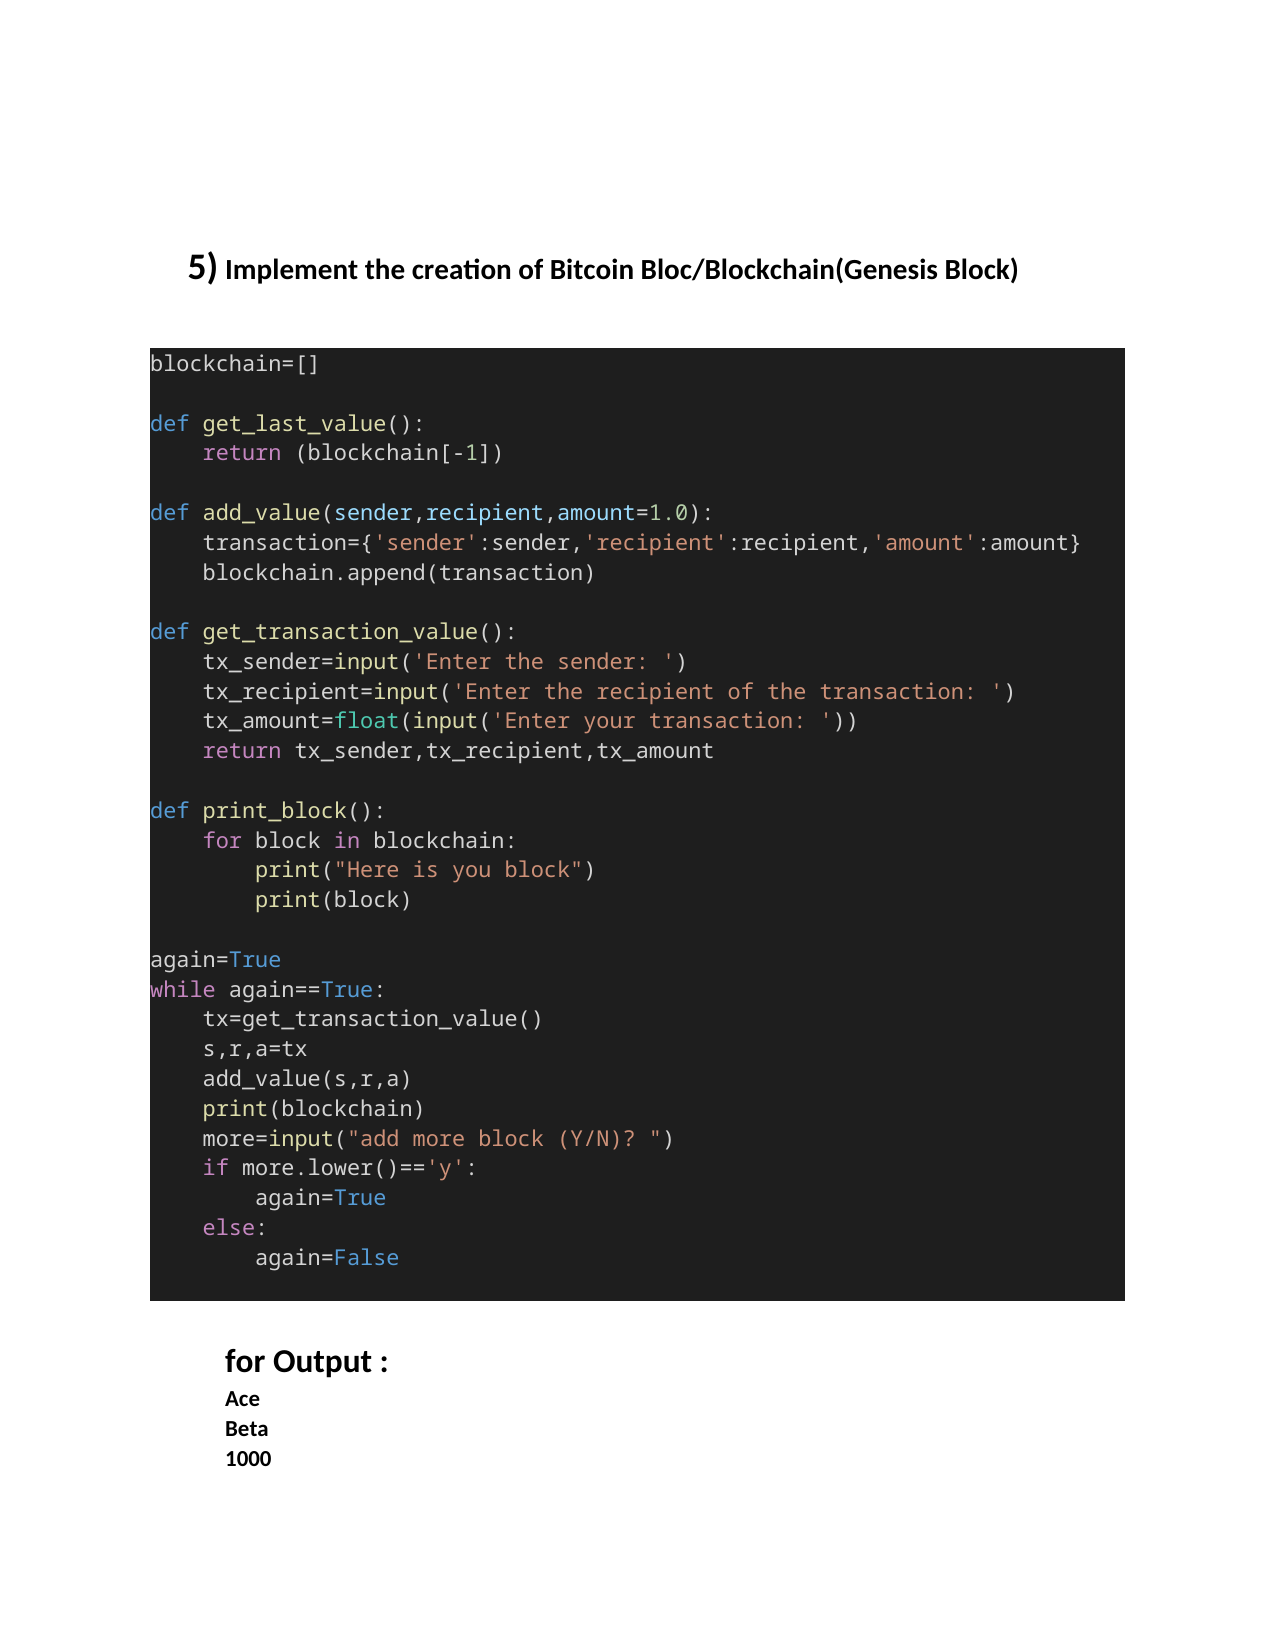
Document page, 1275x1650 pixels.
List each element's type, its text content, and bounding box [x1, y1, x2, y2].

text again=True [150, 944, 1125, 973]
text blockchain.append(transaction) [150, 556, 1125, 586]
text print("Here is you block") [150, 854, 1125, 884]
text tx_sender=input('Enter the sender: ') [150, 646, 1125, 676]
text add_value(s,r,a) [150, 1063, 1125, 1093]
text more=input("add more block (Y/N)? ") [150, 1122, 1125, 1152]
text def add_value(sender,recipient,amount=1.0): [150, 497, 1125, 527]
text print(block) [150, 884, 1125, 914]
text while again==True: [150, 973, 1125, 1003]
text transaction={'sender':sender,'recipient':recipient,'amount':amount} [150, 527, 1125, 556]
list 1000 [225, 1444, 1125, 1472]
list Beta [225, 1414, 1125, 1442]
text for block in blockchain: [150, 824, 1125, 854]
list for Output : [225, 1340, 1125, 1380]
text again=True [150, 1182, 1125, 1212]
text return tx_sender,tx_recipient,tx_amount [150, 735, 1125, 765]
text return (blockchain[-1]) [150, 437, 1125, 467]
list Implement the creation of Bitcoin Bloc/Blockchain(Genesis Block) [187, 243, 1125, 289]
text blockchain=[] [150, 348, 1125, 378]
text tx_amount=float(input('Enter your transaction: ')) [150, 705, 1125, 735]
text def get_transaction_value(): [150, 616, 1125, 646]
text else: [150, 1212, 1125, 1242]
text print(blockchain) [150, 1093, 1125, 1122]
text def get_last_value(): [150, 407, 1125, 437]
text s,r,a=tx [150, 1033, 1125, 1063]
text def print_block(): [150, 795, 1125, 824]
text again=False [150, 1242, 1125, 1271]
text if more.lower()=='y': [150, 1152, 1125, 1182]
text tx_recipient=input('Enter the recipient of the transaction: ') [150, 676, 1125, 705]
list Ace [225, 1384, 1125, 1412]
text tx=get_transaction_value() [150, 1003, 1125, 1033]
